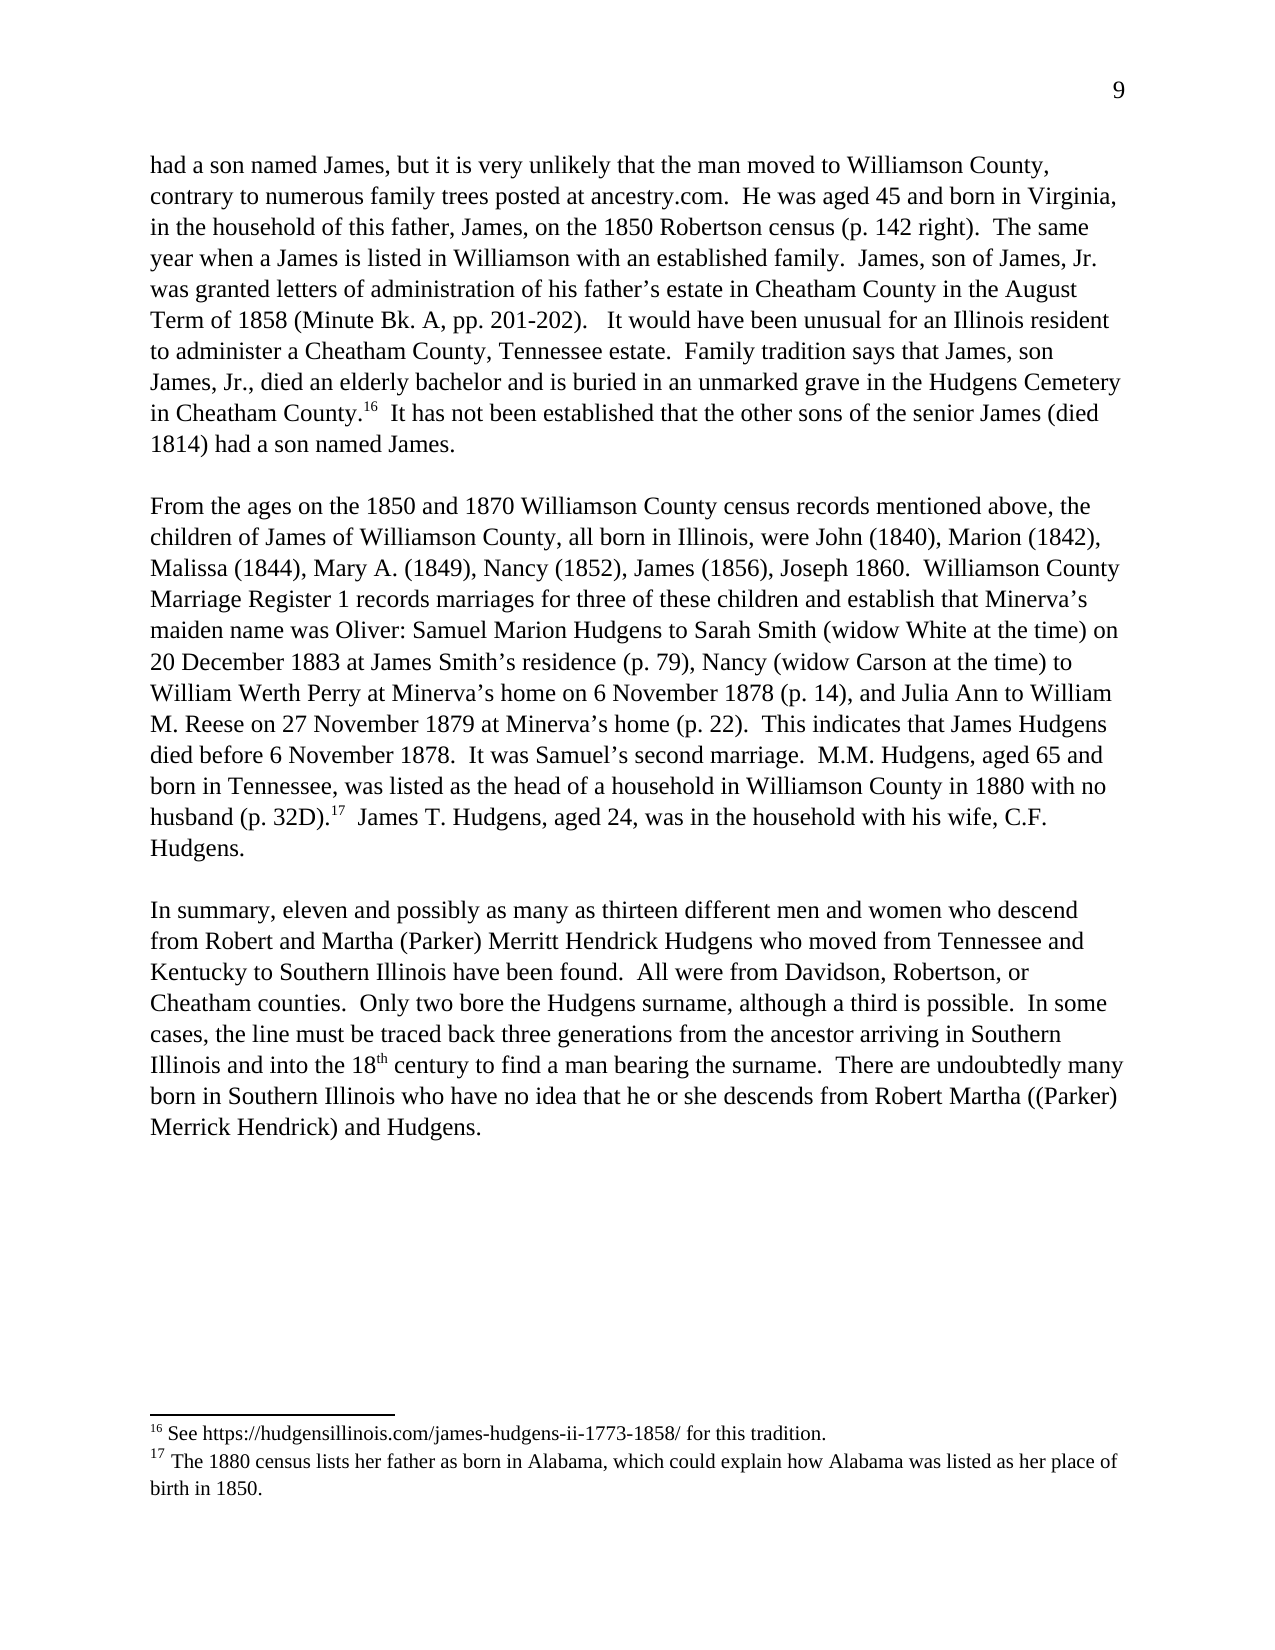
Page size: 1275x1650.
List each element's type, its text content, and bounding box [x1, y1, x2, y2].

text In summary, eleven and possibly as many as thirteen different men and women who descend from Robert and Martha (Parker) Merritt Hendrick Hudgens who moved from Tennessee and Kentucky to Southern Illinois have been found. All were from Davidson, Robertson, or Cheatham counties. Only two bore the Hudgens surname, although a third is possible. In some cases, the line must be traced back three generations from the ancestor arriving in Southern Illinois and into the 18th century to find a man bearing the surname. There are undoubtedly many born in Southern Illinois who have no idea that he or she descends from Robert Martha ((Parker) Merrick Hendrick) and Hudgens. [150, 895, 1125, 1141]
text From the ages on the 1850 and 1870 Williamson County census records mentioned above, the children of James of Williamson County, all born in Illinois, were John (1840), Marion (1842), Malissa (1844), Mary A. (1849), Nancy (1852), James (1856), Joseph 1860. Williamson County Marriage Register 1 records marriages for three of these children and establish that Minerva’s maiden name was Oliver: Samuel Marion Hudgens to Sarah Smith (widow White at the time) on 20 December 1883 at James Smith’s residence (p. 79), Nancy (widow Carson at the time) to William Werth Perry at Minerva’s home on 6 November 1878 (p. 14), and Julia Ann to William M. Reese on 27 November 1879 at Minerva’s home (p. 22). This indicates that James Hudgens died before 6 November 1878. It was Samuel’s second marriage. M.M. Hudgens, aged 65 and born in Tennessee, was listed as the head of a household in Williamson County in 1880 with no husband (p. 32D). James T. Hudgens, aged 24, was in the household with his wife, C.F. Hudgens. [150, 491, 1125, 862]
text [150, 150, 1125, 458]
